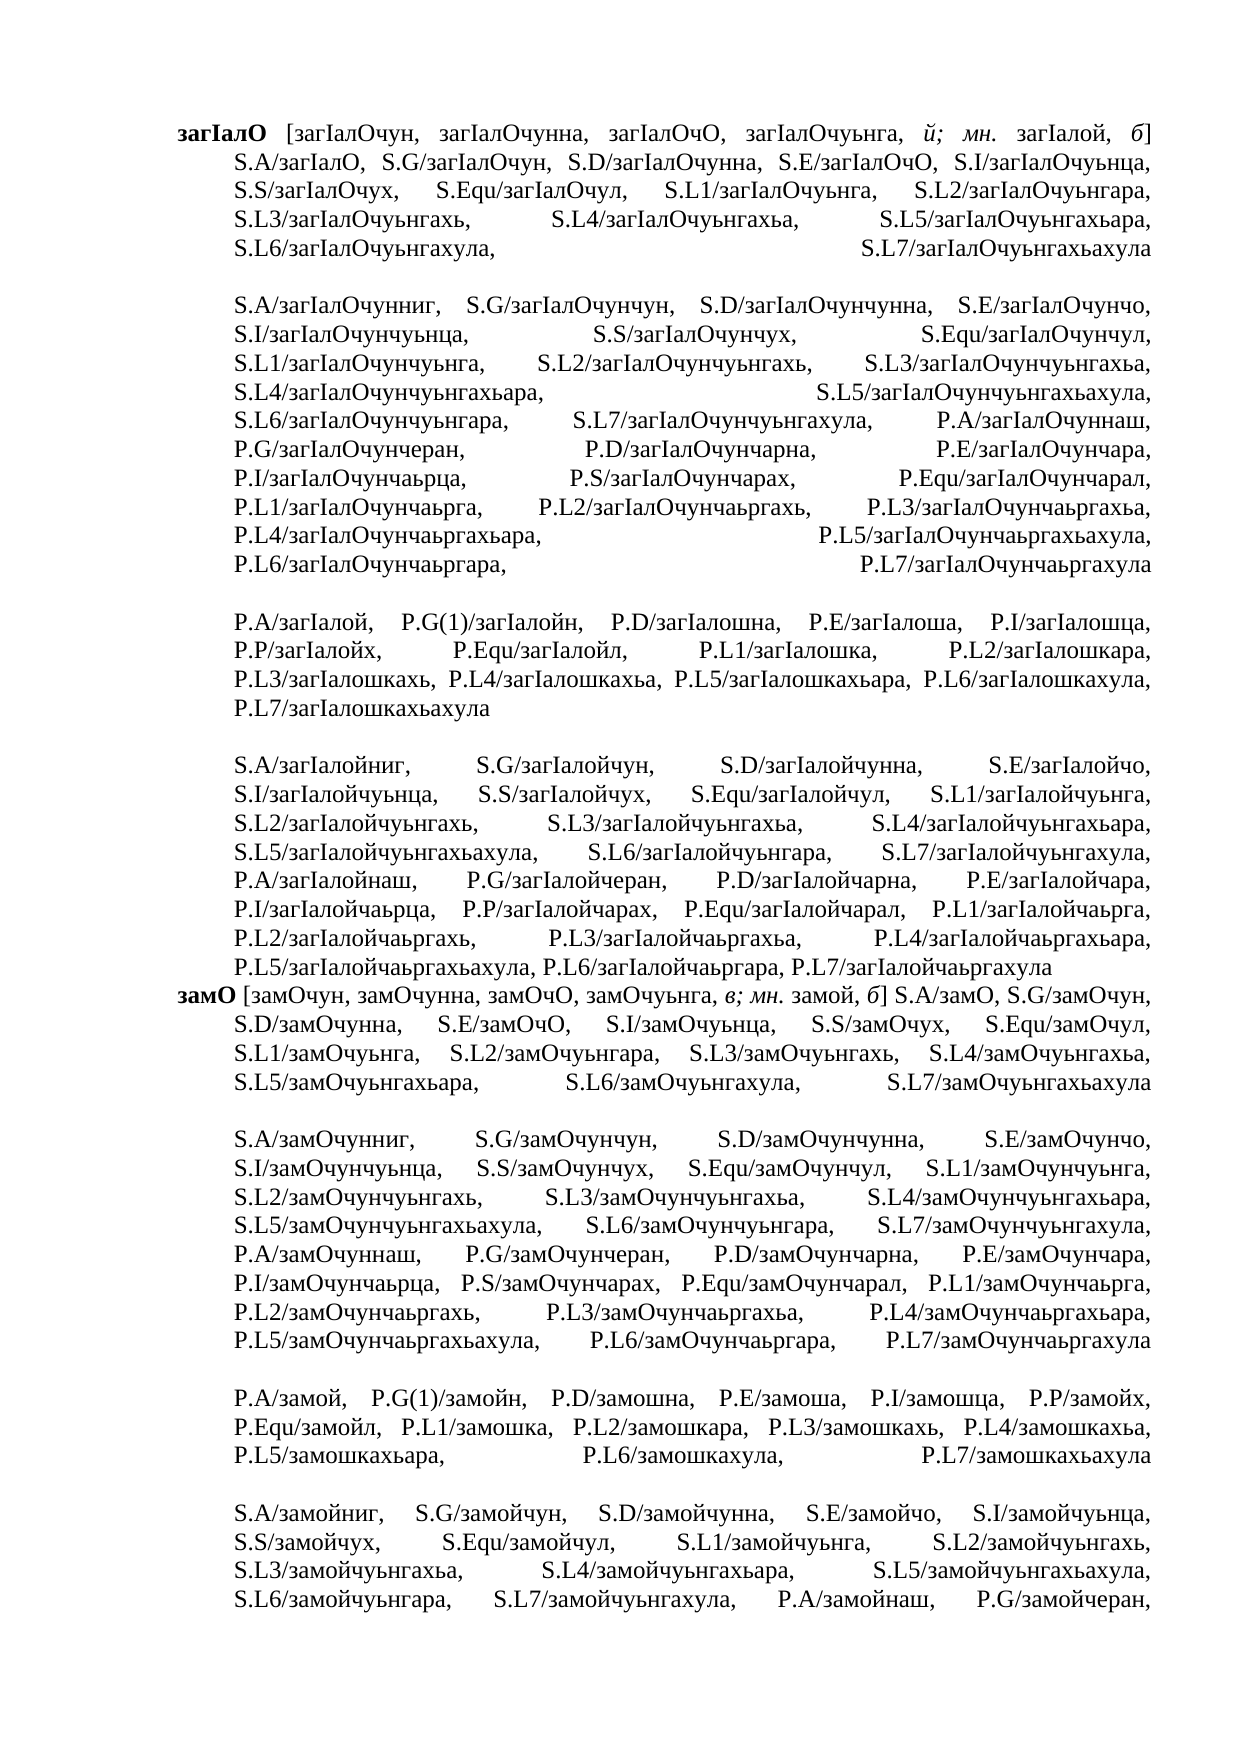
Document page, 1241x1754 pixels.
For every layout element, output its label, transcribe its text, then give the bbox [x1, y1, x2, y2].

text загӀалО [загӀалОчун, загӀалОчунна, загӀалОчО, загӀалОчуьнга, й; мн. загӀалой, б] S.A/загӀалО, S.G/загӀалОчун, S.D/загӀалОчунна, S.E/загӀалОчО, S.I/загӀалОчуьнца, S.S/загӀалОчух, S.Equ/загӀалОчул, S.L1/загӀалОчуьнга, S.L2/загӀалОчуьнгара, S.L3/загӀалОчуьнгахь, S.L4/загӀалОчуьнгахьа, S.L5/загӀалОчуьнгахьара, S.L6/загӀалОчуьнгахула, S.L7/загӀалОчуьнгахьахула S.A/загӀалОчунниг, S.G/загӀалОчунчун, S.D/загӀалОчунчунна, S.E/загӀалОчунчо, S.I/загӀалОчунчуьнца, S.S/загӀалОчунчух, S.Equ/загӀалОчунчул, S.L1/загӀалОчунчуьнга, S.L2/загӀалОчунчуьнгахь, S.L3/загӀалОчунчуьнгахьа, S.L4/загӀалОчунчуьнгахьара, S.L5/загӀалОчунчуьнгахьахула, S.L6/загӀалОчунчуьнгара, S.L7/загӀалОчунчуьнгахула, P.A/загӀалОчуннаш, P.G/загӀалОчунчеран, P.D/загӀалОчунчарна, P.E/загӀалОчунчара, P.I/загӀалОчунчаьрца, P.S/загӀалОчунчарах, P.Equ/загӀалОчунчарал, P.L1/загӀалОчунчаьрга, P.L2/загӀалОчунчаьргахь, P.L3/загӀалОчунчаьргахьа, P.L4/загӀалОчунчаьргахьара, P.L5/загӀалОчунчаьргахьахула, P.L6/загӀалОчунчаьргара, P.L7/загӀалОчунчаьргахула P.A/загӀалой, P.G(1)/загӀалойн, P.D/загӀалошна, P.E/загӀалоша, P.I/загӀалошца, P.P/загӀалойх, P.Equ/загӀалойл, P.L1/загӀалошка, P.L2/загӀалошкара, P.L3/загӀалошкахь, P.L4/загӀалошкахьа, P.L5/загӀалошкахьара, P.L6/загӀалошкахула, P.L7/загӀалошкахьахула S.A/загӀалойниг, S.G/загӀалойчун, S.D/загӀалойчунна, S.E/загӀалойчо, S.I/загӀалойчуьнца, S.S/загӀалойчух, S.Equ/загӀалойчул, S.L1/загӀалойчуьнга, S.L2/загӀалойчуьнгахь, S.L3/загӀалойчуьнгахьа, S.L4/загӀалойчуьнгахьара, S.L5/загӀалойчуьнгахьахула, S.L6/загӀалойчуьнгара, S.L7/загӀалойчуьнгахула, P.A/загӀалойнаш, P.G/загӀалойчеран, P.D/загӀалойчарна, P.E/загӀалойчара, P.I/загӀалойчаьрца, P.P/загӀалойчарах, P.Equ/загӀалойчарал, P.L1/загӀалойчаьрга, P.L2/загӀалойчаьргахь, P.L3/загӀалойчаьргахьа, P.L4/загӀалойчаьргахьара, P.L5/загӀалойчаьргахьахула, P.L6/загӀалойчаьргара, P.L7/загӀалойчаьргахула [177, 118, 1152, 981]
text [177, 981, 1152, 1613]
